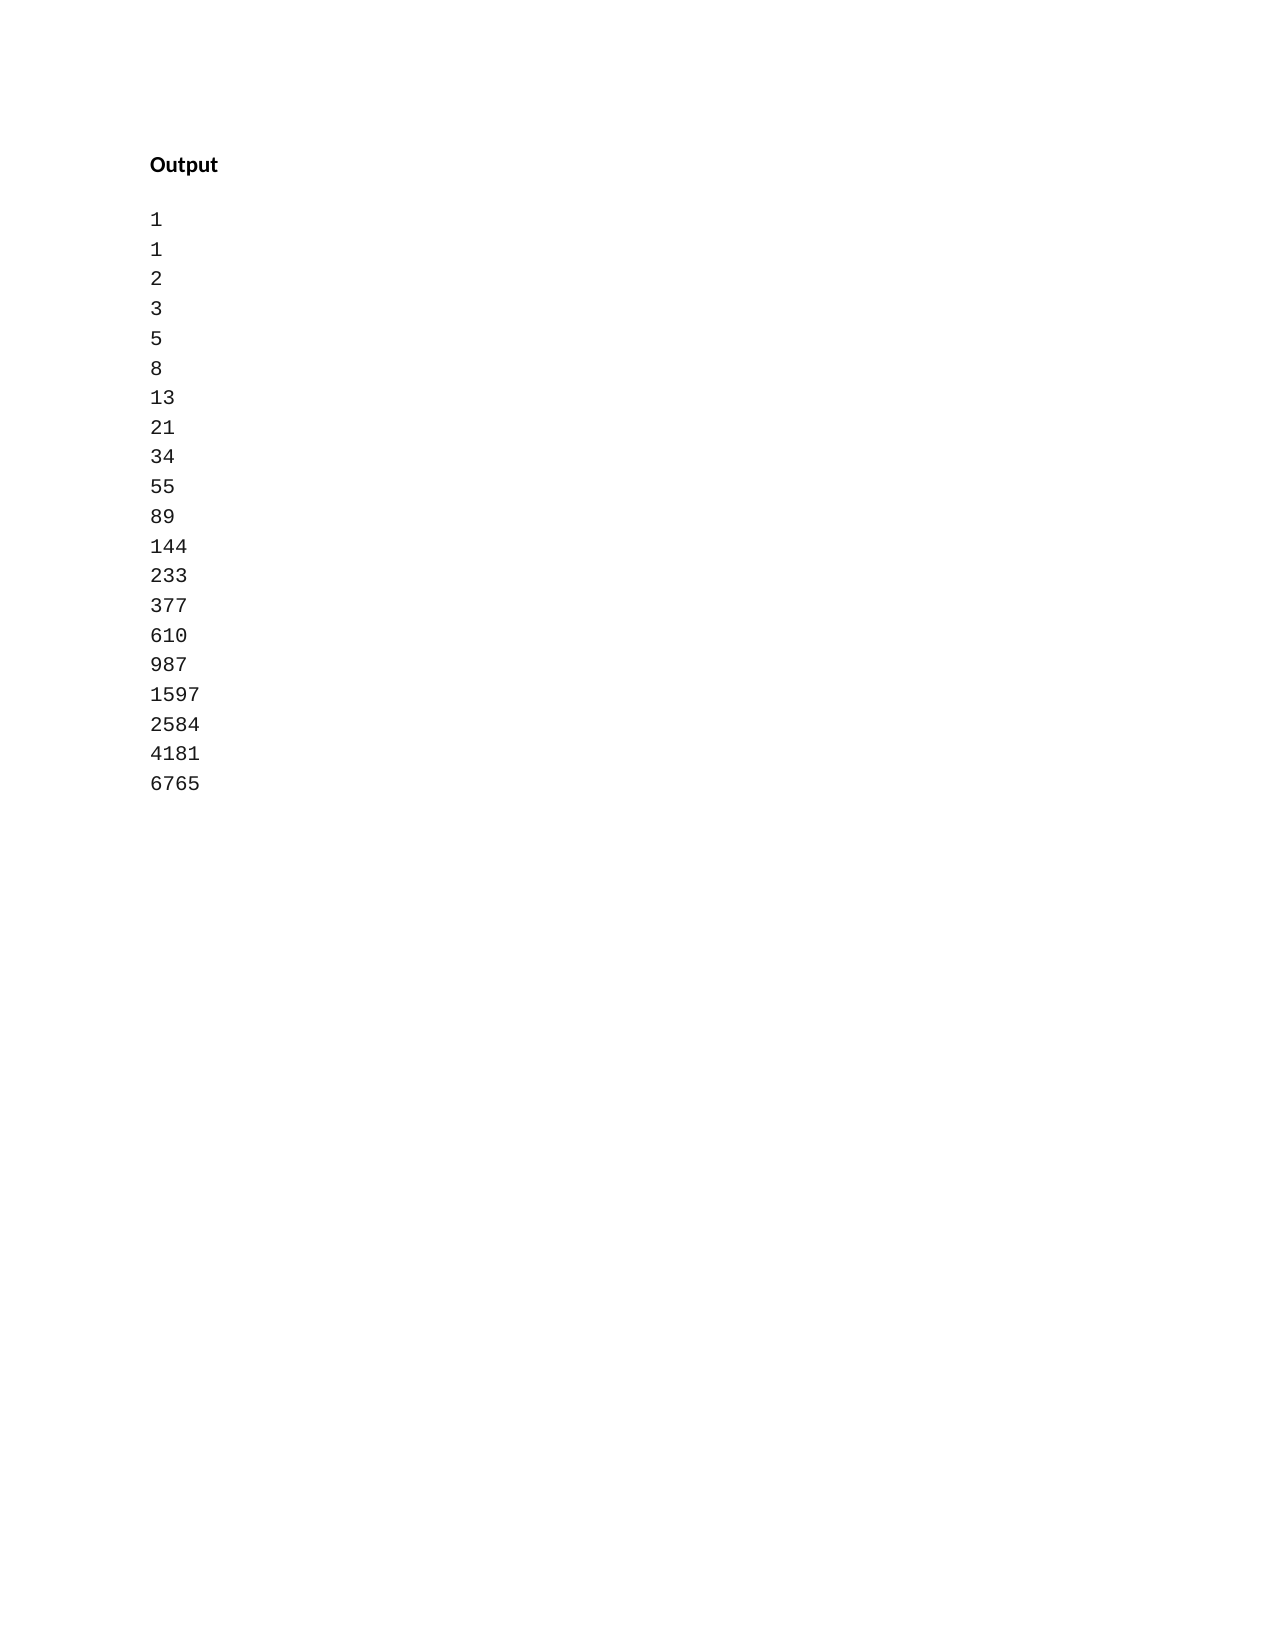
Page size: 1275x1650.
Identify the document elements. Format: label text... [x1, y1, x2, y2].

text 2584 [150, 708, 1125, 737]
text 233 [150, 559, 1125, 589]
text 5 [150, 322, 1125, 351]
text Output [150, 150, 1125, 178]
text 3 [150, 292, 1125, 322]
text 8 [150, 351, 1125, 381]
text 1 [150, 233, 1125, 262]
text 4181 [150, 737, 1125, 767]
text 13 [150, 381, 1125, 411]
text 6765 [150, 767, 1125, 797]
text 55 [150, 470, 1125, 500]
text 377 [150, 589, 1125, 619]
text 2 [150, 262, 1125, 292]
text 89 [150, 500, 1125, 529]
text 987 [150, 648, 1125, 678]
text 1597 [150, 678, 1125, 708]
text 144 [150, 529, 1125, 559]
text 610 [150, 619, 1125, 648]
text 34 [150, 441, 1125, 470]
text 1 [150, 203, 1125, 233]
text 21 [150, 411, 1125, 441]
